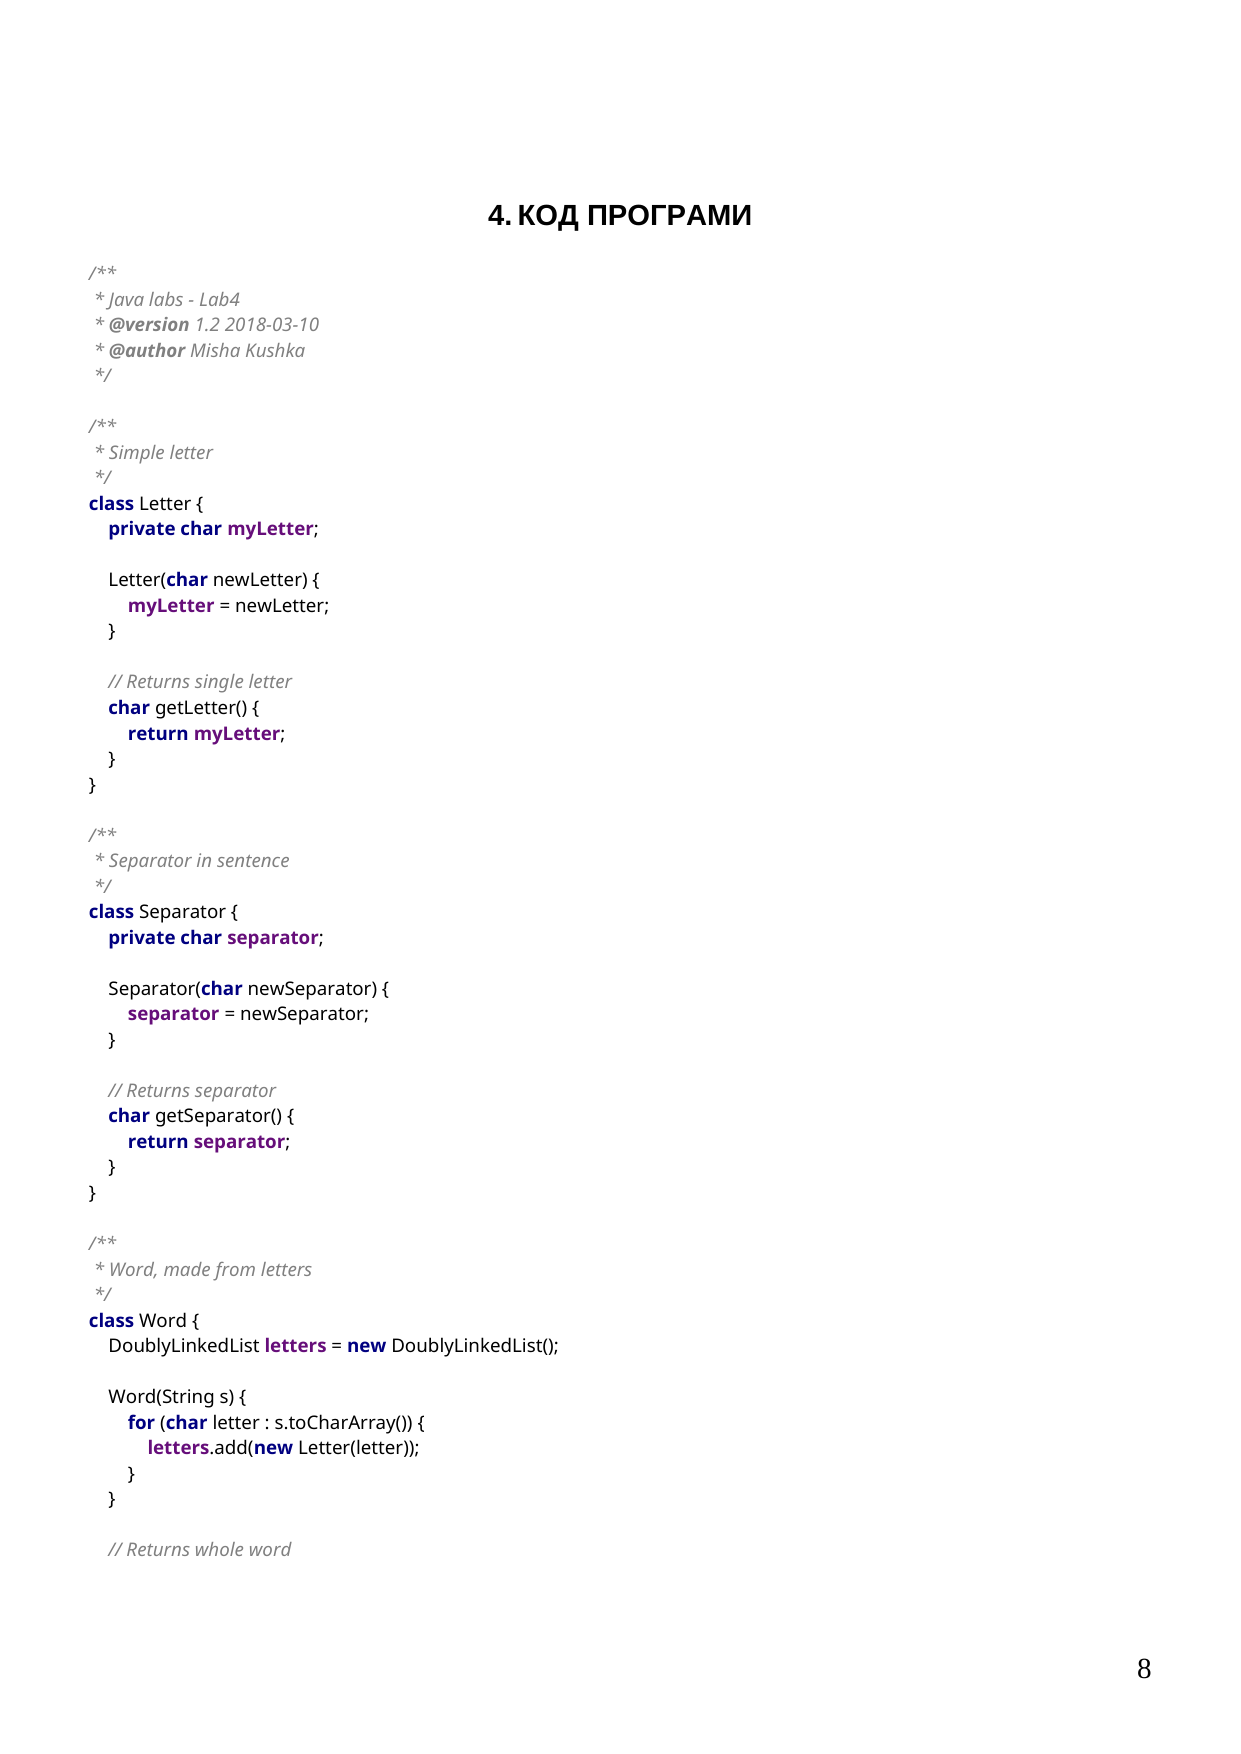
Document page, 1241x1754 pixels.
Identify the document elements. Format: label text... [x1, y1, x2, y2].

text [89, 261, 1152, 1562]
subtitle Код програми [89, 198, 1152, 231]
